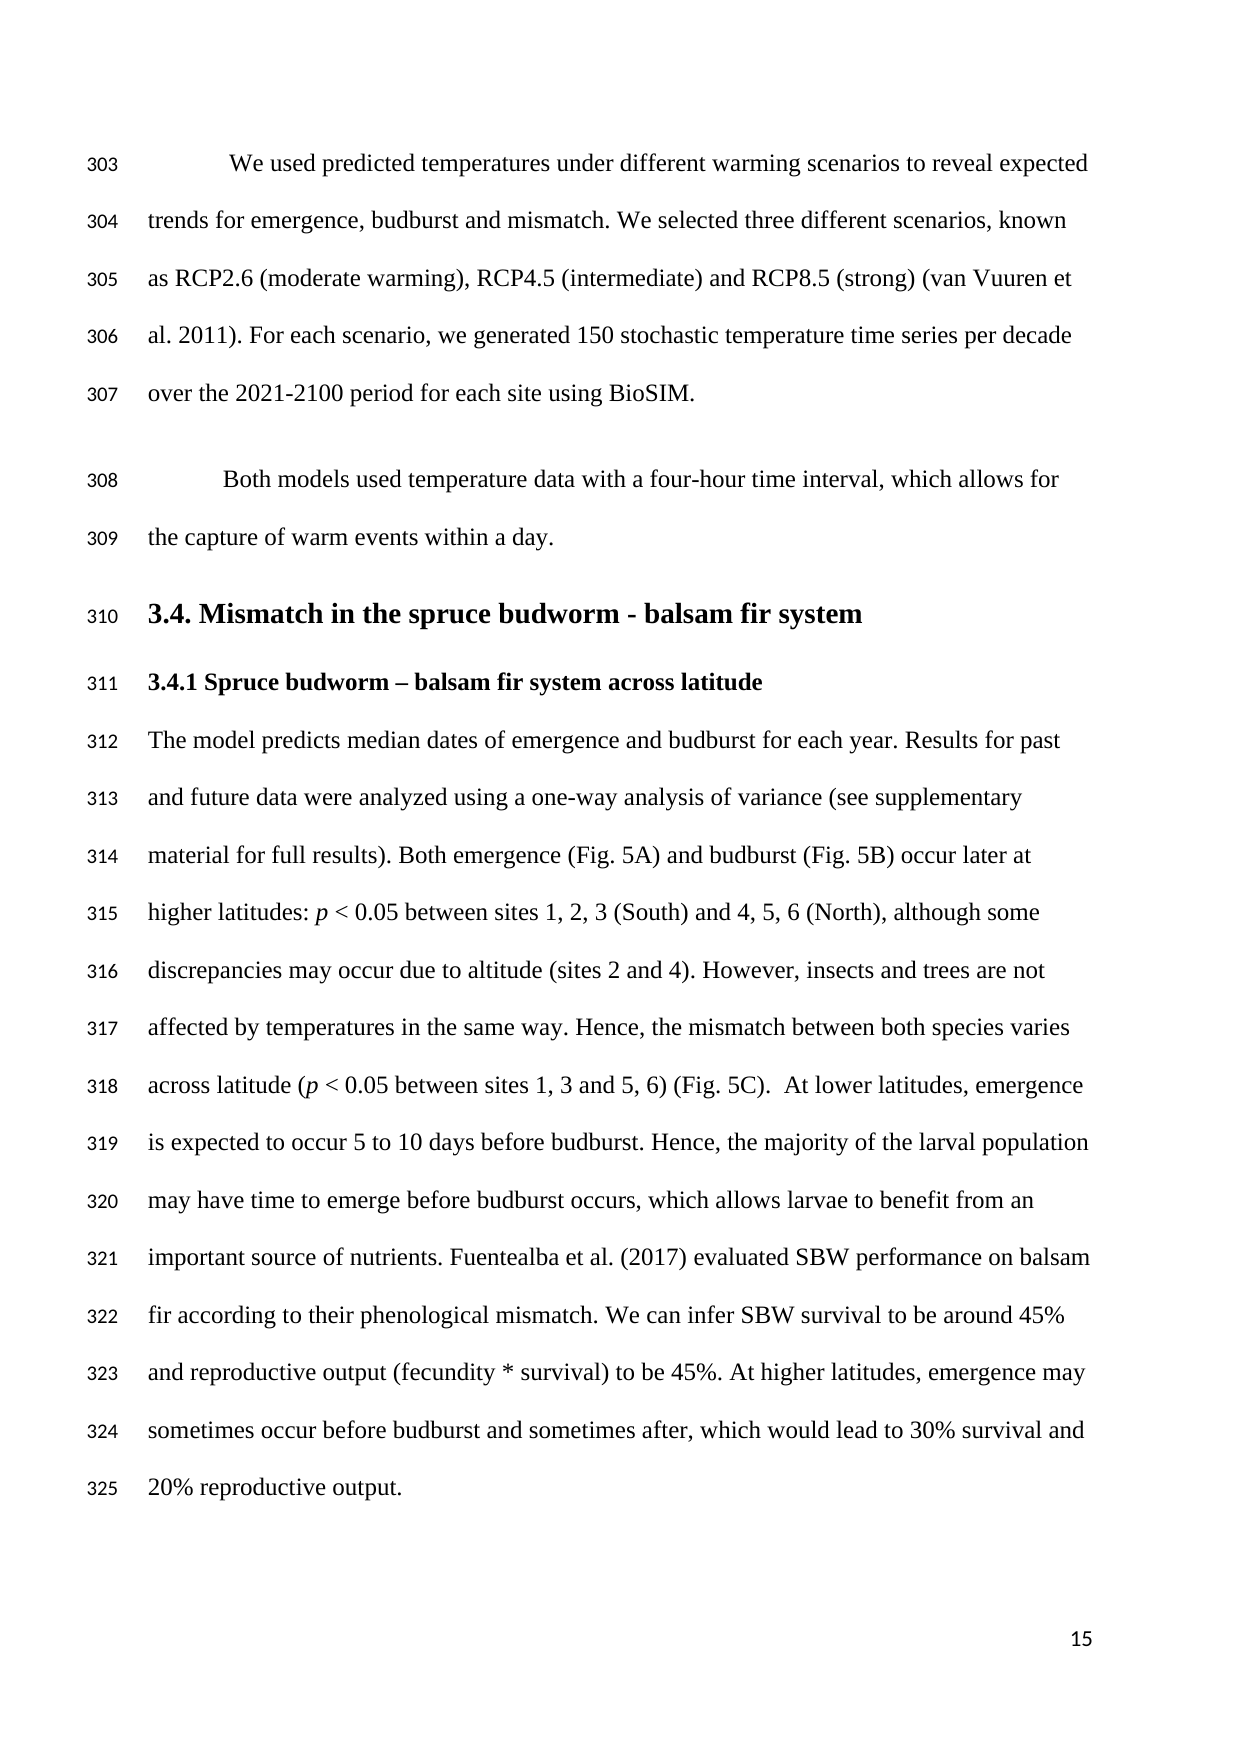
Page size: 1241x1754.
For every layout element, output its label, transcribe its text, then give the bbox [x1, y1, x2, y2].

text We used predicted temperatures under different warming scenarios to reveal expected trends for emergence, budburst and mismatch. We selected three different scenarios, known as RCP2.6 (moderate warming), RCP4.5 (intermediate) and RCP8.5 (strong) (van Vuuren et al. 2011). For each scenario, we generated 150 stochastic temperature time series per decade over the 2021-2100 period for each site using BioSIM. [148, 148, 1093, 406]
subtitle 3.4. Mismatch in the spruce budworm - balsam fir system [148, 596, 1093, 629]
text Both models used temperature data with a four-hour time interval, which allows for the capture of warm events within a day. [148, 464, 1093, 551]
text The model predicts median dates of emergence and budburst for each year. Results for past and future data were analyzed using a one-way analysis of variance (see supplementary material for full results). Both emergence (Fig. 5A) and budburst (Fig. 5B) occur later at higher latitudes: p < 0.05 between sites 1, 2, 3 (South) and 4, 5, 6 (North), although some discrepancies may occur due to altitude (sites 2 and 4). However, insects and trees are not affected by temperatures in the same way. Hence, the mismatch between both species varies across latitude (p < 0.05 between sites 1, 3 and 5, 6) (Fig. 5C). At lower latitudes, emergence is expected to occur 5 to 10 days before budburst. Hence, the majority of the larval population may have time to emerge before budburst occurs, which allows larvae to benefit from an important source of nutrients. Fuentealba et al. (2017) evaluated SBW performance on balsam fir according to their phenological mismatch. We can infer SBW survival to be around 45% and reproductive output (fecundity * survival) to be 45%. At higher latitudes, emergence may sometimes occur before budburst and sometimes after, which would lead to 30% survival and 20% reproductive output. [148, 725, 1093, 1501]
subtitle 3.4.1 Spruce budworm – balsam fir system across latitude [148, 667, 1093, 696]
